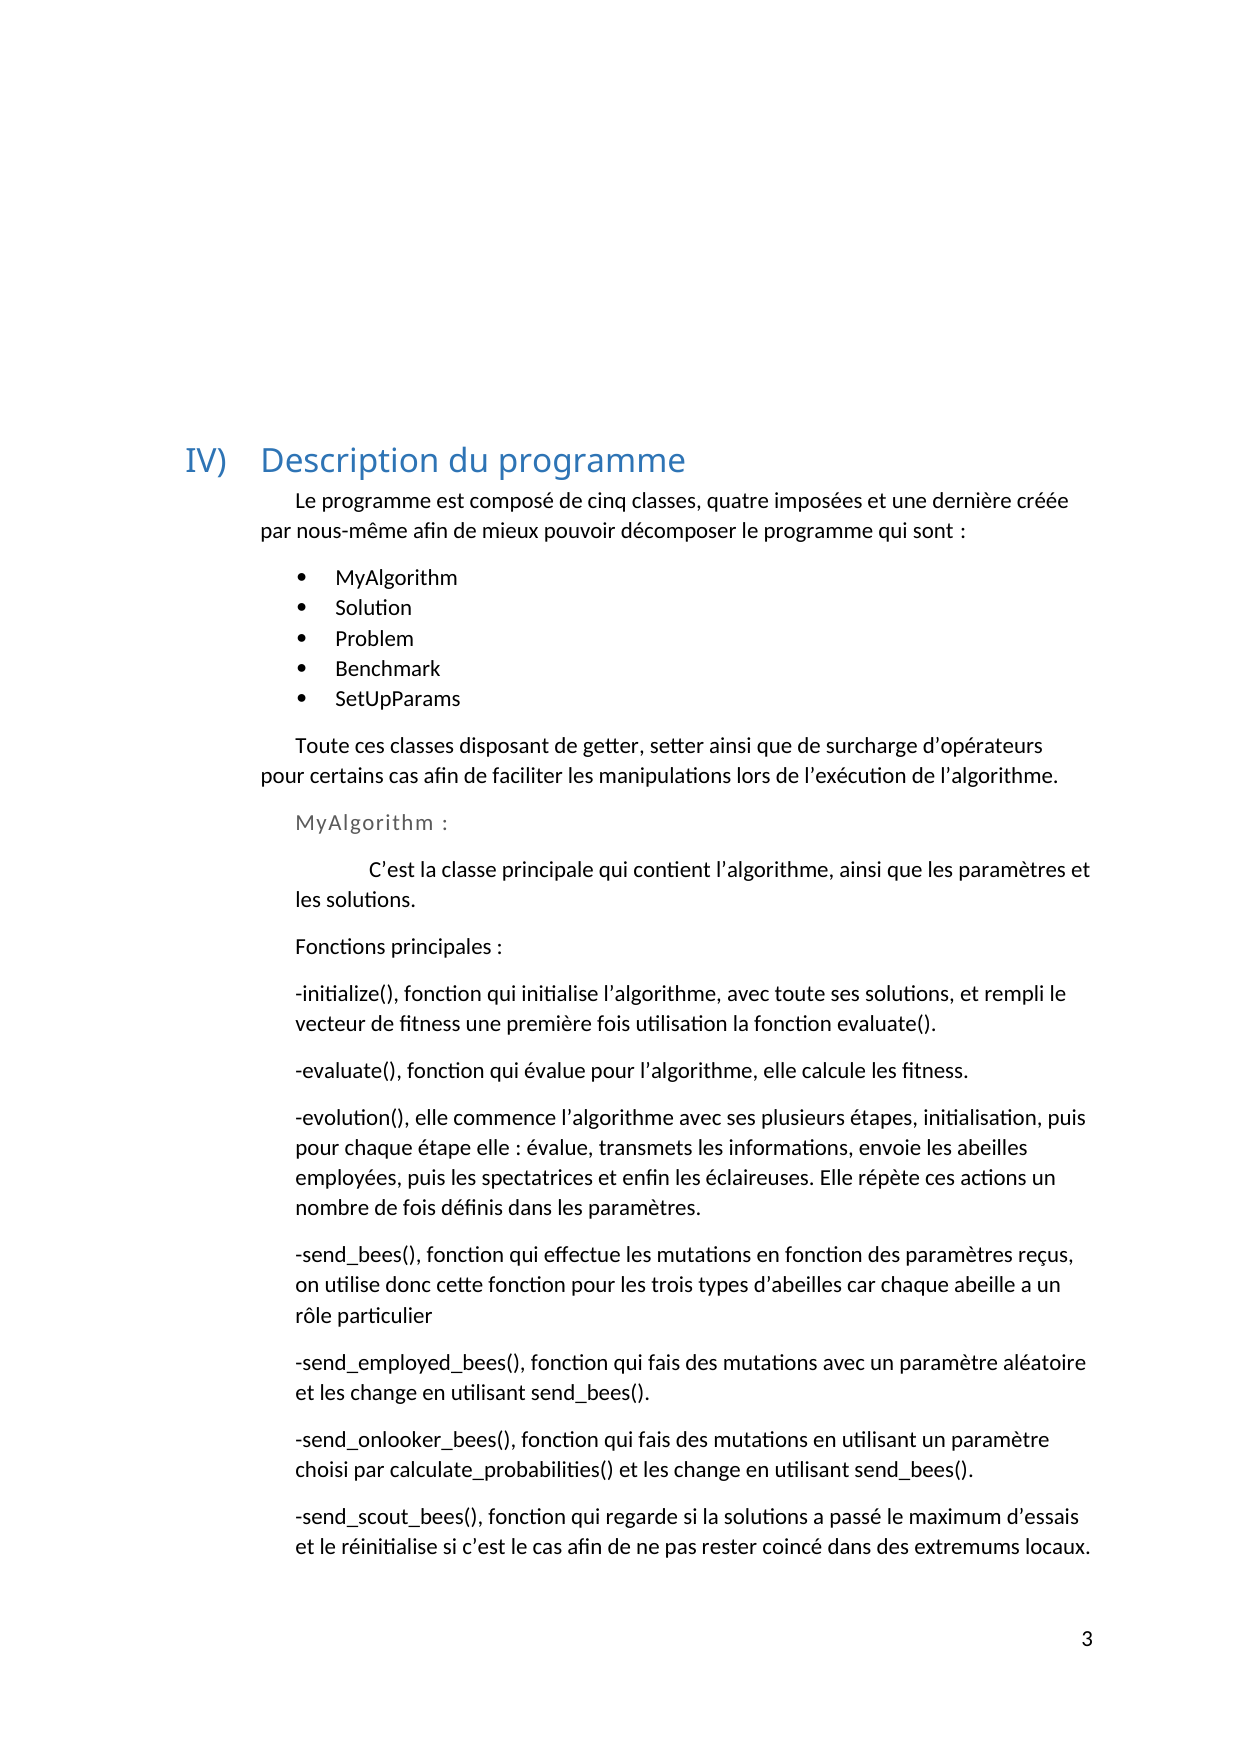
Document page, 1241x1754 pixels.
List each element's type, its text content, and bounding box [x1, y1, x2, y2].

text -send_employed_bees(), fonction qui fais des mutations avec un paramètre aléatoire et les change en utilisant send_bees(). [295, 1348, 1093, 1406]
text Toute ces classes disposant de getter, setter ainsi que de surcharge d’opérateurs pour certains cas afin de faciliter les manipulations lors de l’exécution de l’algorithme. [260, 731, 1093, 789]
text Le programme est composé de cinq classes, quatre imposées et une dernière créée par nous-même afin de mieux pouvoir décomposer le programme qui sont : [260, 486, 1093, 544]
list MyAlgorithm [298, 563, 1093, 591]
list Benchmark [298, 654, 1093, 682]
text -send_bees(), fonction qui effectue les mutations en fonction des paramètres reçus, on utilise donc cette fonction pour les trois types d’abeilles car chaque abeille a un rôle particulier [295, 1240, 1093, 1329]
subtitle Description du programme [185, 437, 1093, 483]
text -send_onlooker_bees(), fonction qui fais des mutations en utilisant un paramètre choisi par calculate_probabilities() et les change en utilisant send_bees(). [295, 1425, 1093, 1483]
list SetUpParams [298, 684, 1093, 712]
list Problem [298, 624, 1093, 652]
text Fonctions principales : [260, 932, 1093, 960]
text -send_scout_bees(), fonction qui regarde si la solutions a passé le maximum d’essais et le réinitialise si c’est le cas afin de ne pas rester coincé dans des extremums locaux. [295, 1502, 1093, 1560]
text -initialize(), fonction qui initialise l’algorithme, avec toute ses solutions, et rempli le vecteur de fitness une première fois utilisation la fonction evaluate(). [295, 979, 1093, 1037]
text -evolution(), elle commence l’algorithme avec ses plusieurs étapes, initialisation, puis pour chaque étape elle : évalue, transmets les informations, envoie les abeilles employées, puis les spectatrices et enfin les éclaireuses. Elle répète ces actions un nombre de fois définis dans les paramètres. [295, 1103, 1093, 1221]
subtitle MyAlgorithm : [221, 808, 1093, 836]
list Solution [298, 593, 1093, 621]
text -evaluate(), fonction qui évalue pour l’algorithme, elle calcule les fitness. [295, 1056, 1093, 1084]
text C’est la classe principale qui contient l’algorithme, ainsi que les paramètres et les solutions. [295, 855, 1093, 913]
